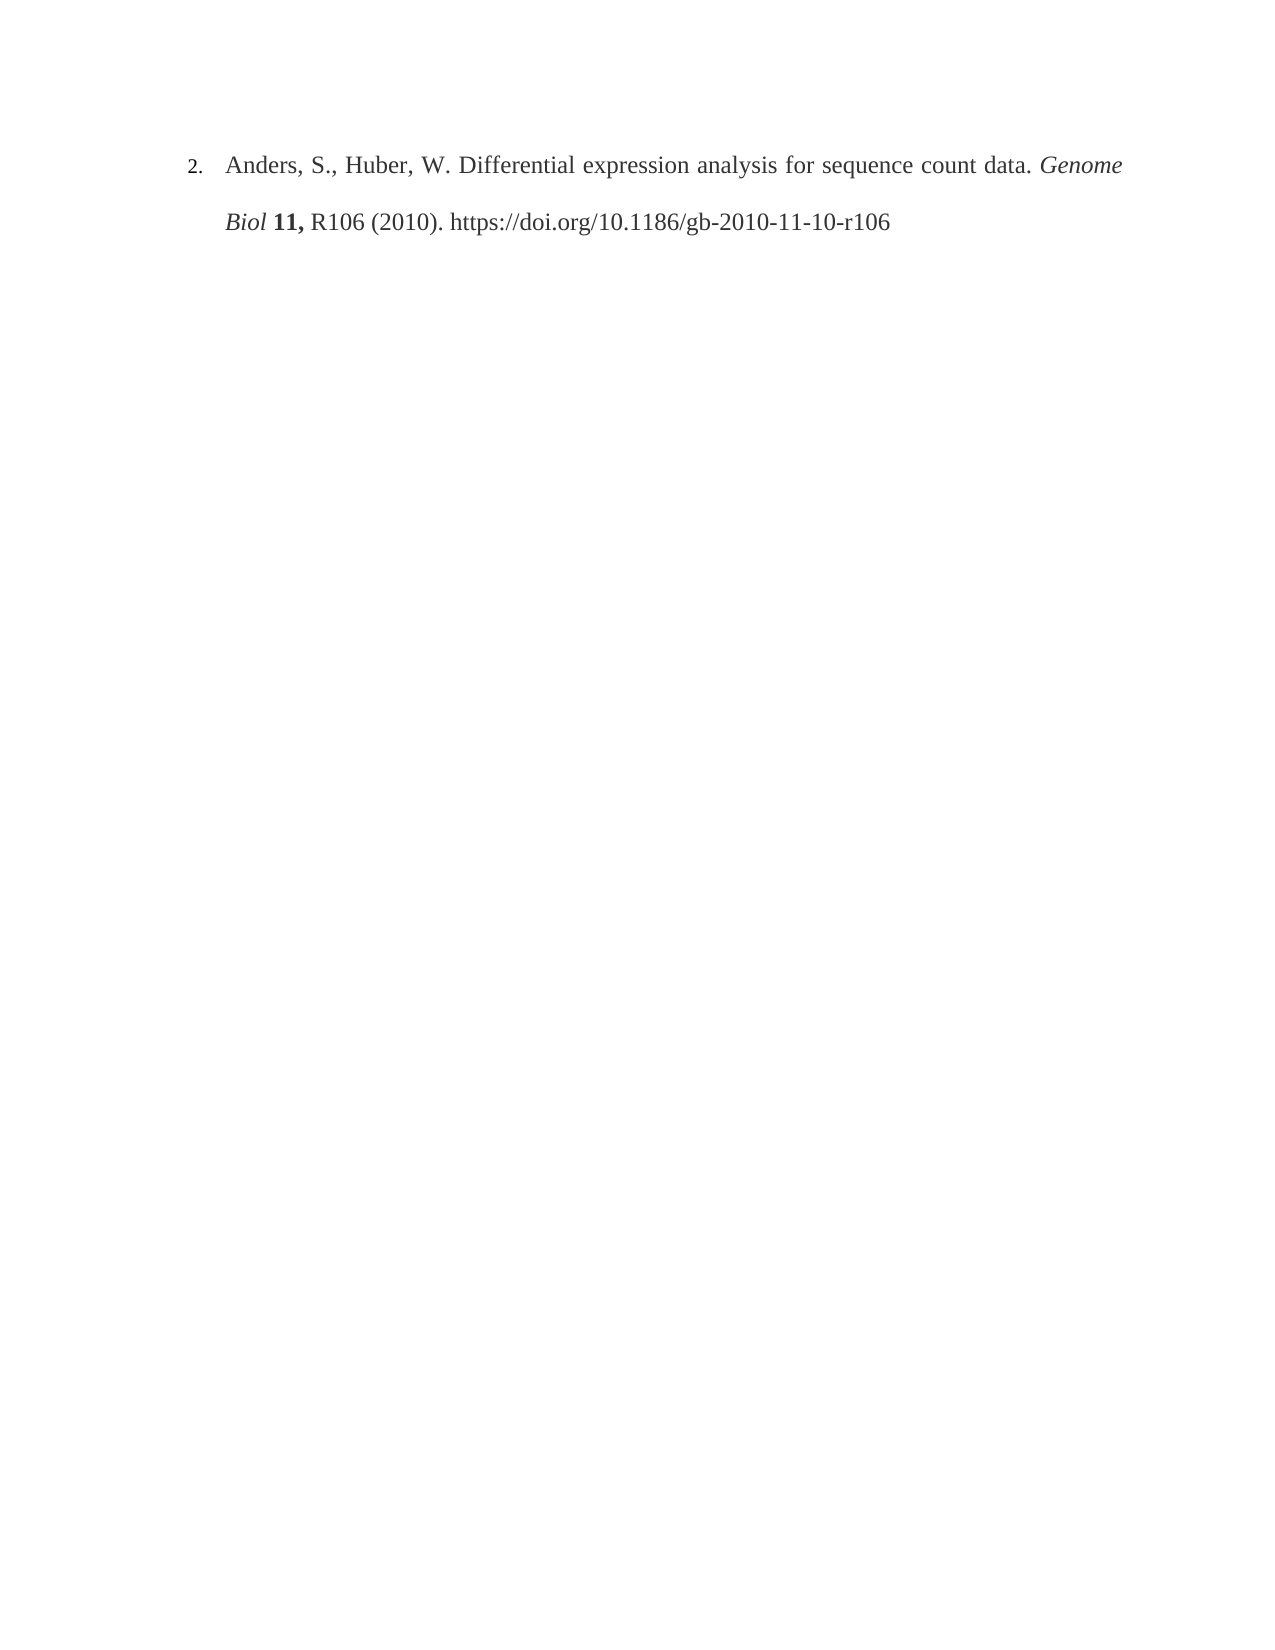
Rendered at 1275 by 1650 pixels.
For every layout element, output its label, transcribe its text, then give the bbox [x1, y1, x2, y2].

list Anders, S., Huber, W. Differential expression analysis for sequence count data. Genome Biol 11, R106 (2010). https://doi.org/10.1186/gb-2010-11-10-r106 [187, 150, 1125, 236]
